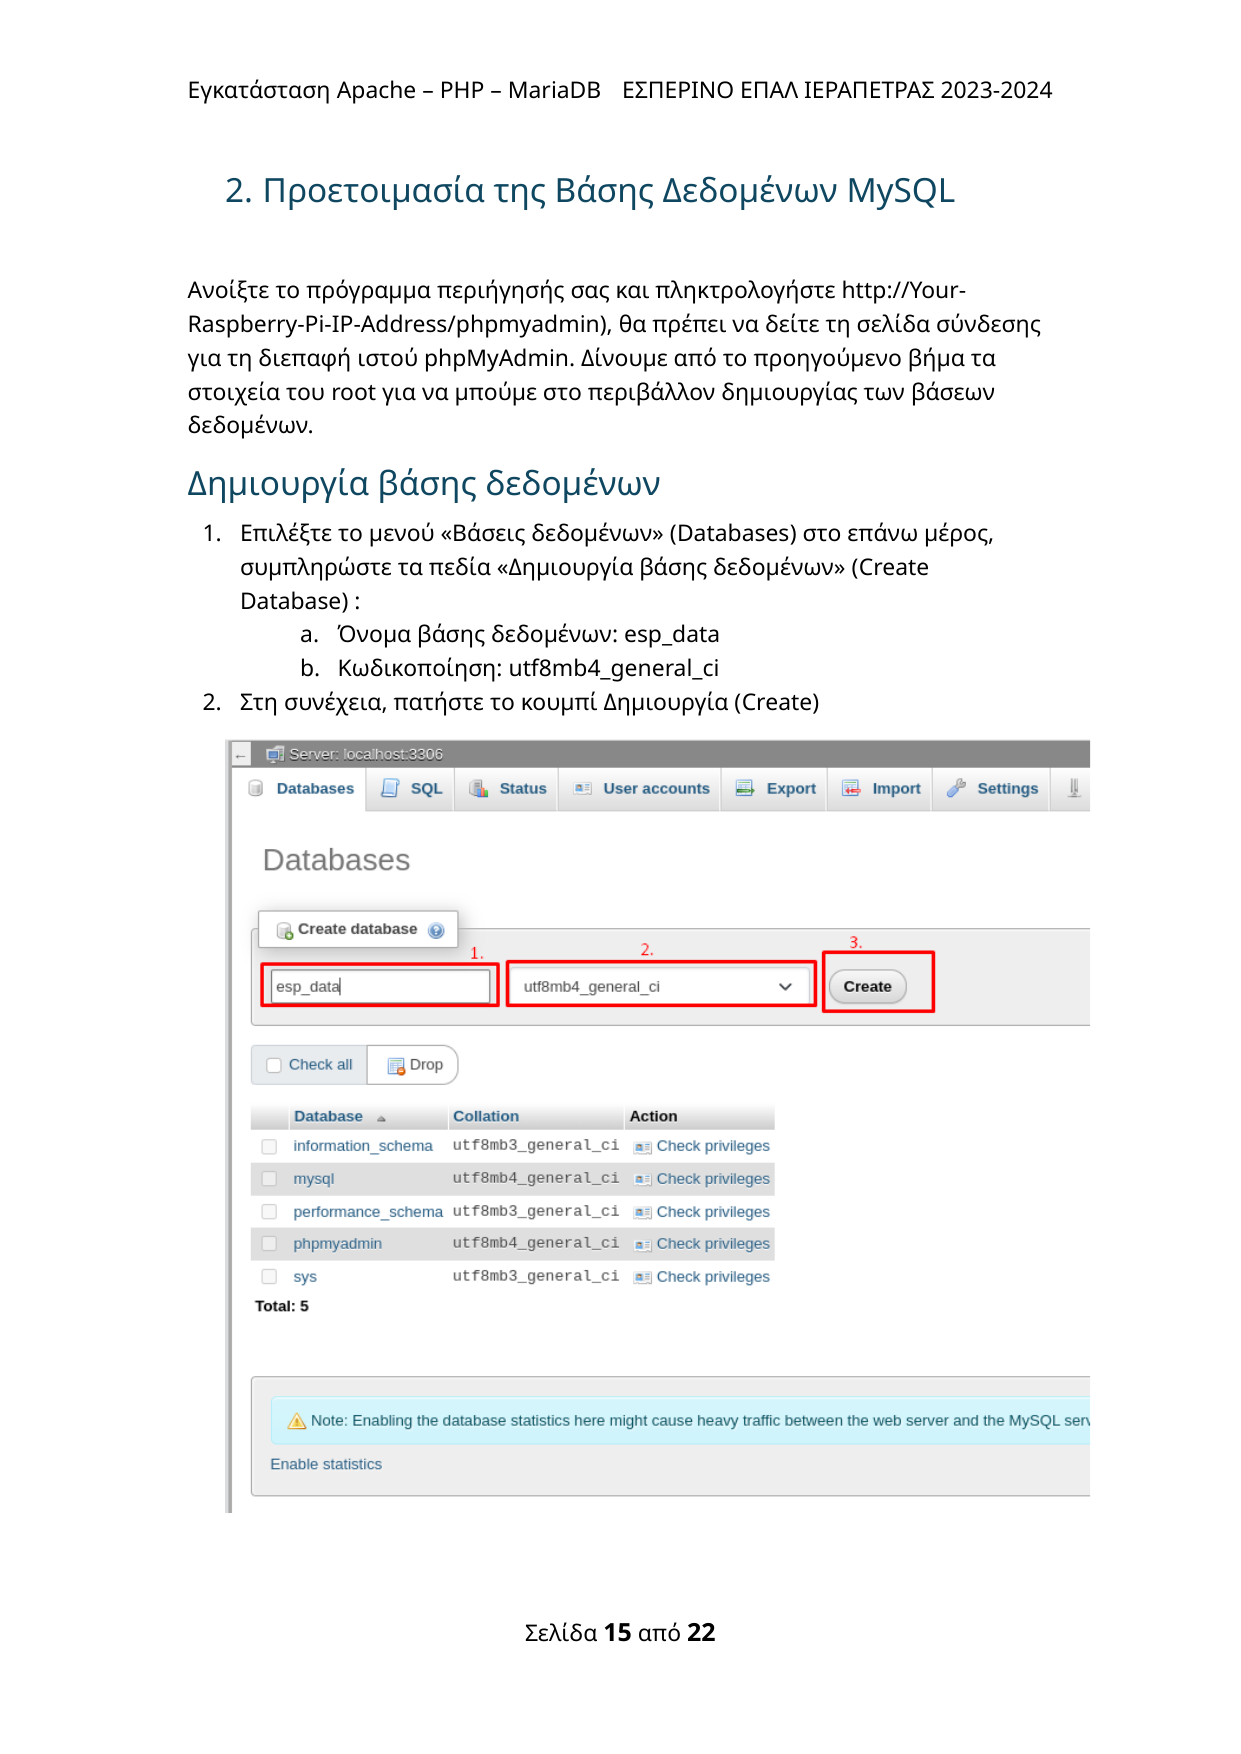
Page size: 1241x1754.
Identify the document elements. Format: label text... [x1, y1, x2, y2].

list Όνομα βάσης δεδομένων: esp_data [300, 618, 1053, 649]
subtitle Δημιουργία βάσης δεδομένων [187, 460, 1053, 505]
list Επιλέξτε το μενού «Βάσεις δεδομένων» (Databases) στο επάνω μέρος, συμπληρώστε τα πεδία «Δημιουργία βάσης δεδομένων» (Create Database) : [202, 517, 1053, 616]
picture [225, 736, 1091, 1513]
subtitle Προετοιμασία της Βάσης Δεδομένων MySQL [225, 167, 1053, 212]
text Ανοίξτε το πρόγραμμα περιήγησής σας και πληκτρολογήστε http://Your-Raspberry-Pi-IP-Address/phpmyadmin), θα πρέπει να δείτε τη σελίδα σύνδεσης για τη διεπαφή ιστού phpMyAdmin. Δίνουμε από το προηγούμενο βήμα τα στοιχεία του root για να μπούμε στο περιβάλλον δημιουργίας των βάσεων δεδομένων. [187, 274, 1053, 441]
list Κωδικοποίηση: utf8mb4_general_ci [300, 652, 1053, 683]
list Στη συνέχεια, πατήστε το κουμπί Δημιουργία (Create) [202, 686, 1053, 717]
